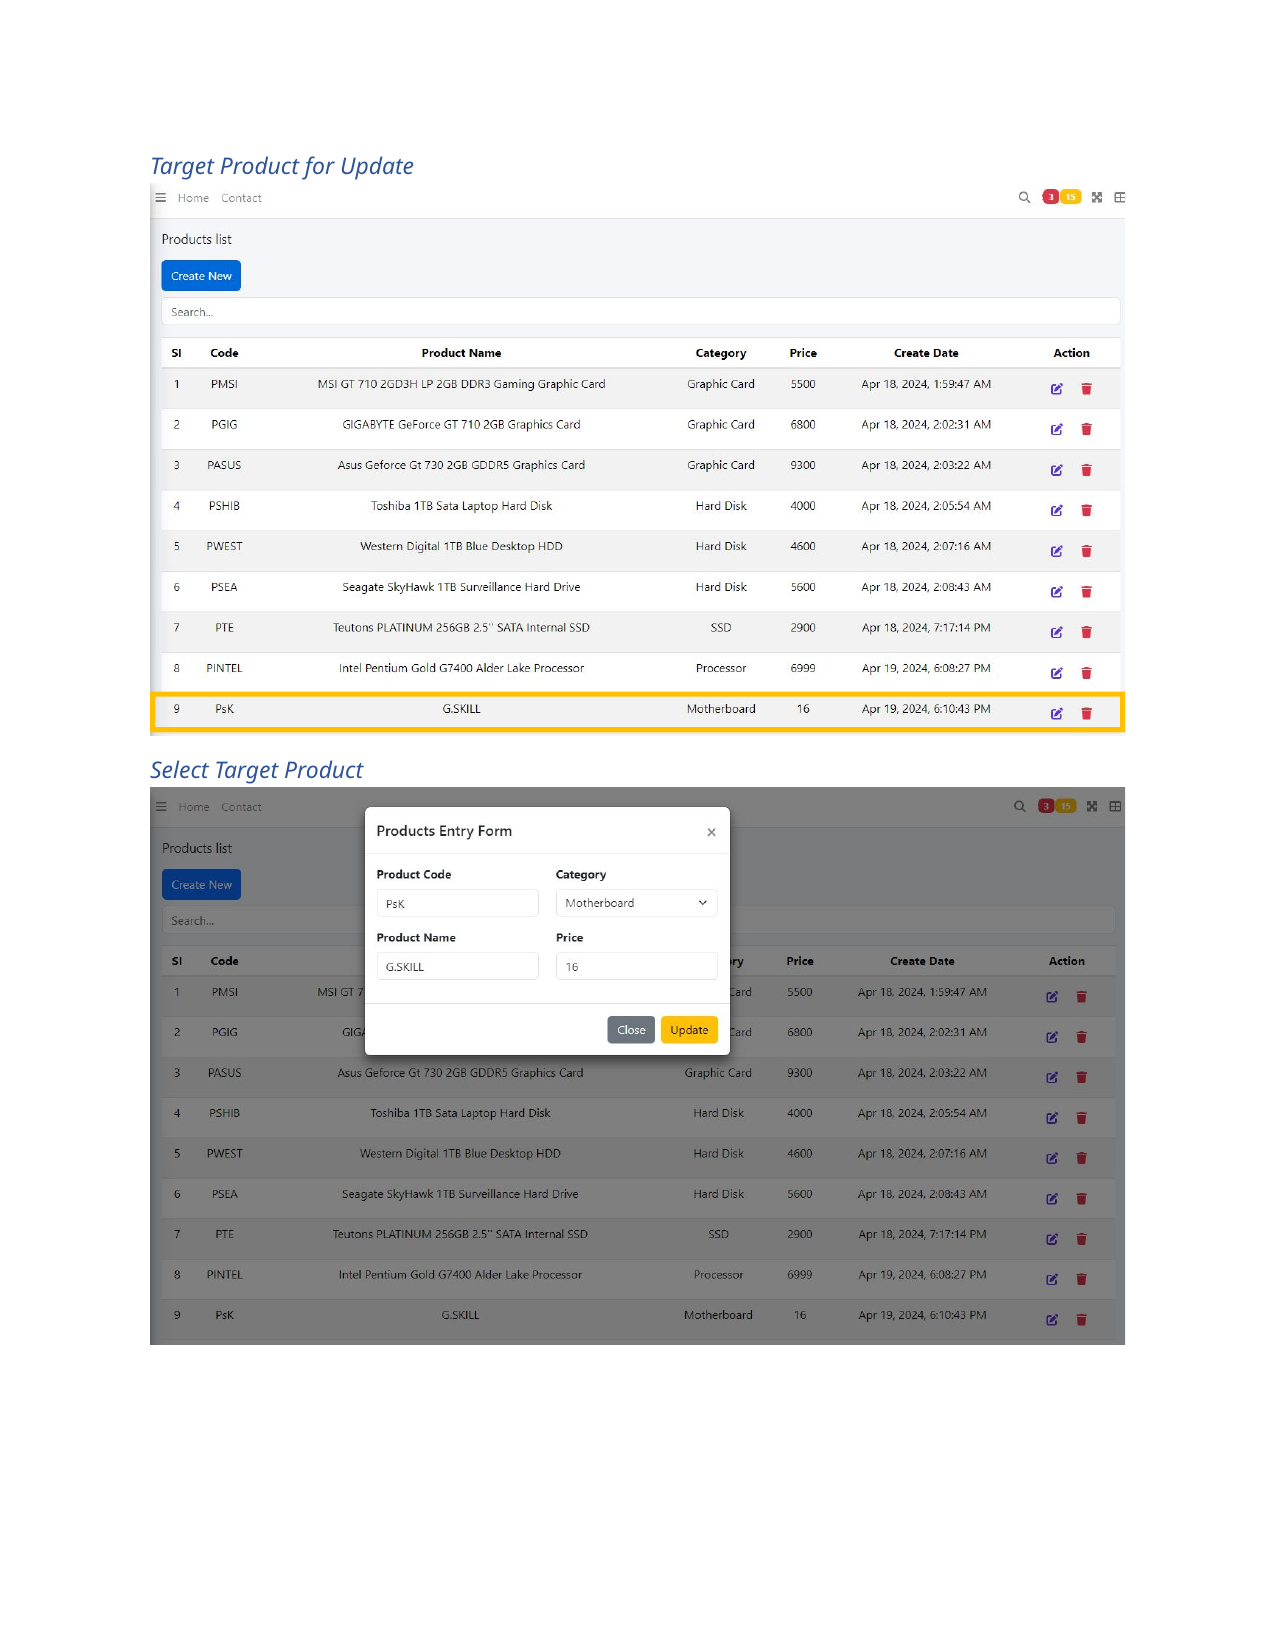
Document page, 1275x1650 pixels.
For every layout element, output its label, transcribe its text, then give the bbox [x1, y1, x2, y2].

picture [150, 183, 1125, 691]
picture [150, 787, 1125, 1345]
picture [156, 697, 1120, 727]
subtitle Target Product for Update [150, 150, 1125, 181]
subtitle Select Target Product [150, 754, 1125, 785]
